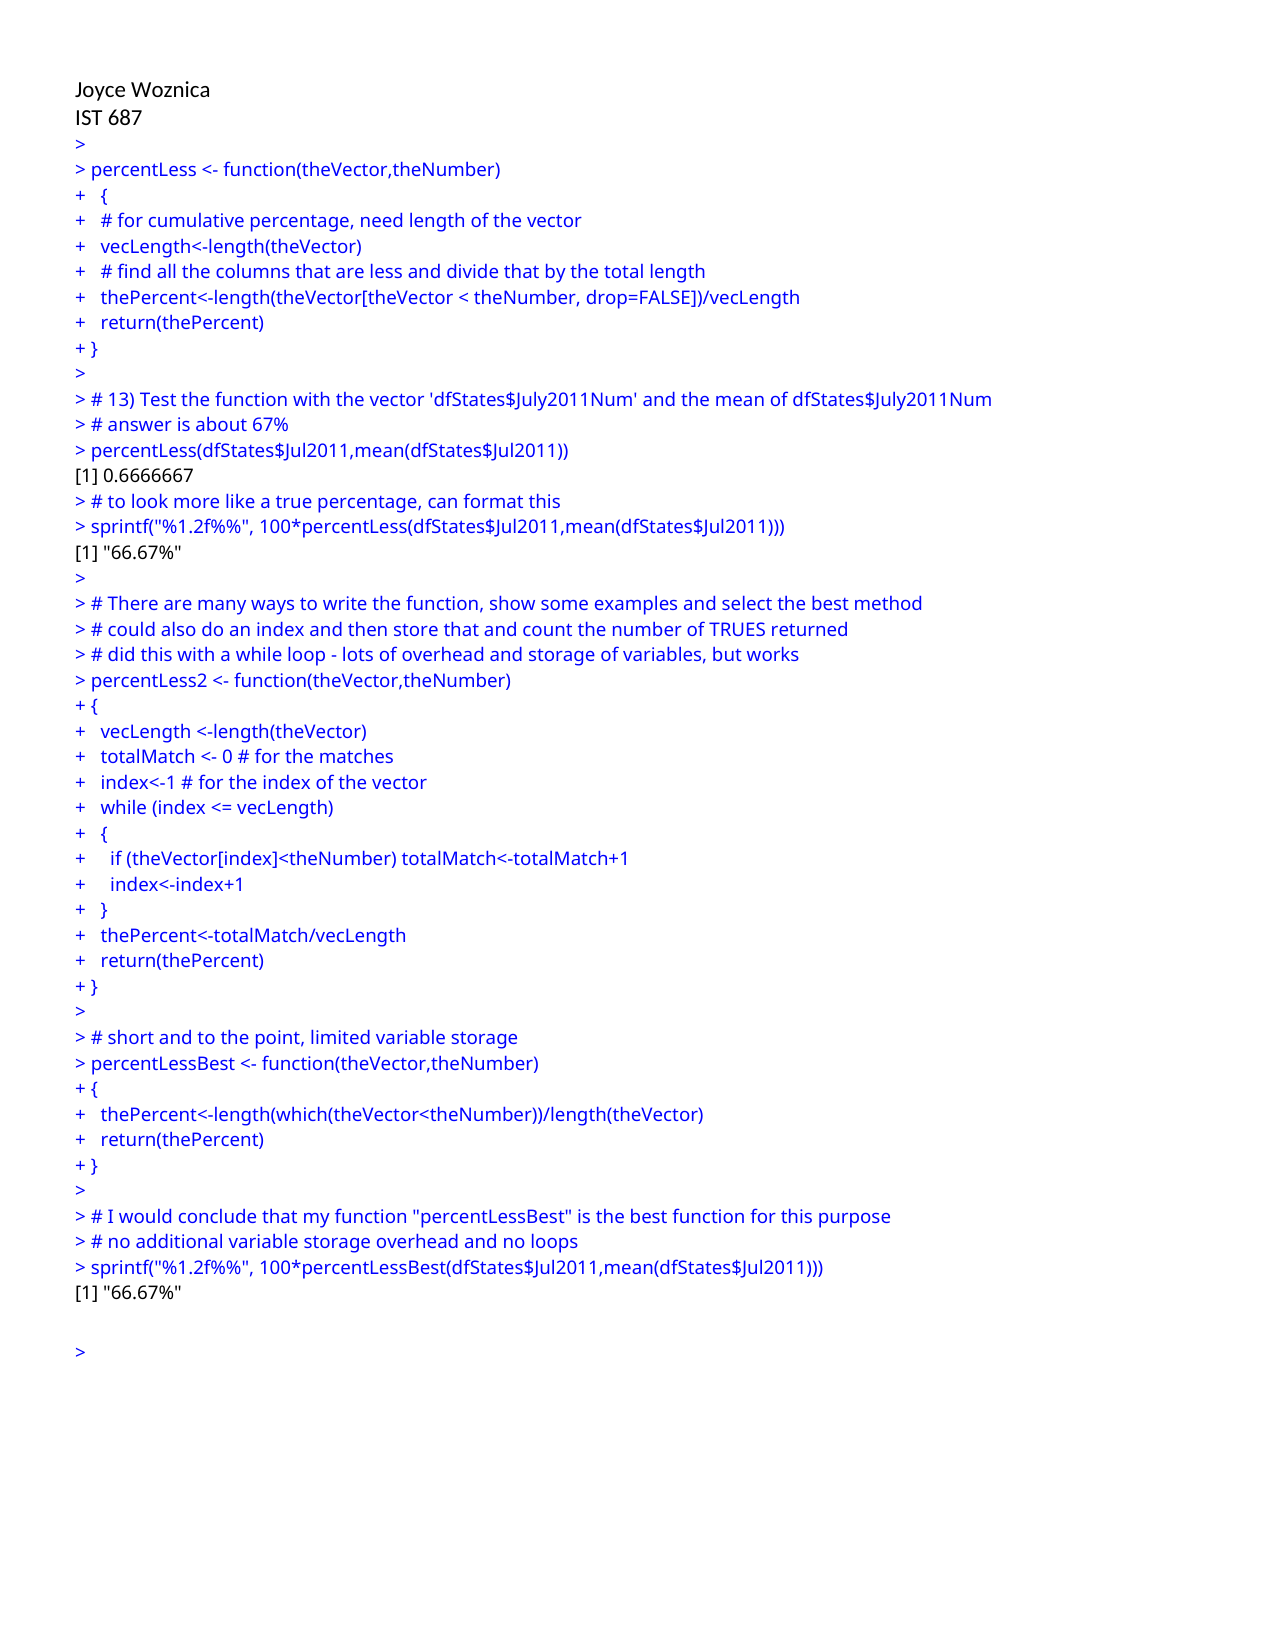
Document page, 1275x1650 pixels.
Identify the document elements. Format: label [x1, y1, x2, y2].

table_header [66, 131, 1237, 1339]
table_cell [66, 1339, 1237, 1403]
